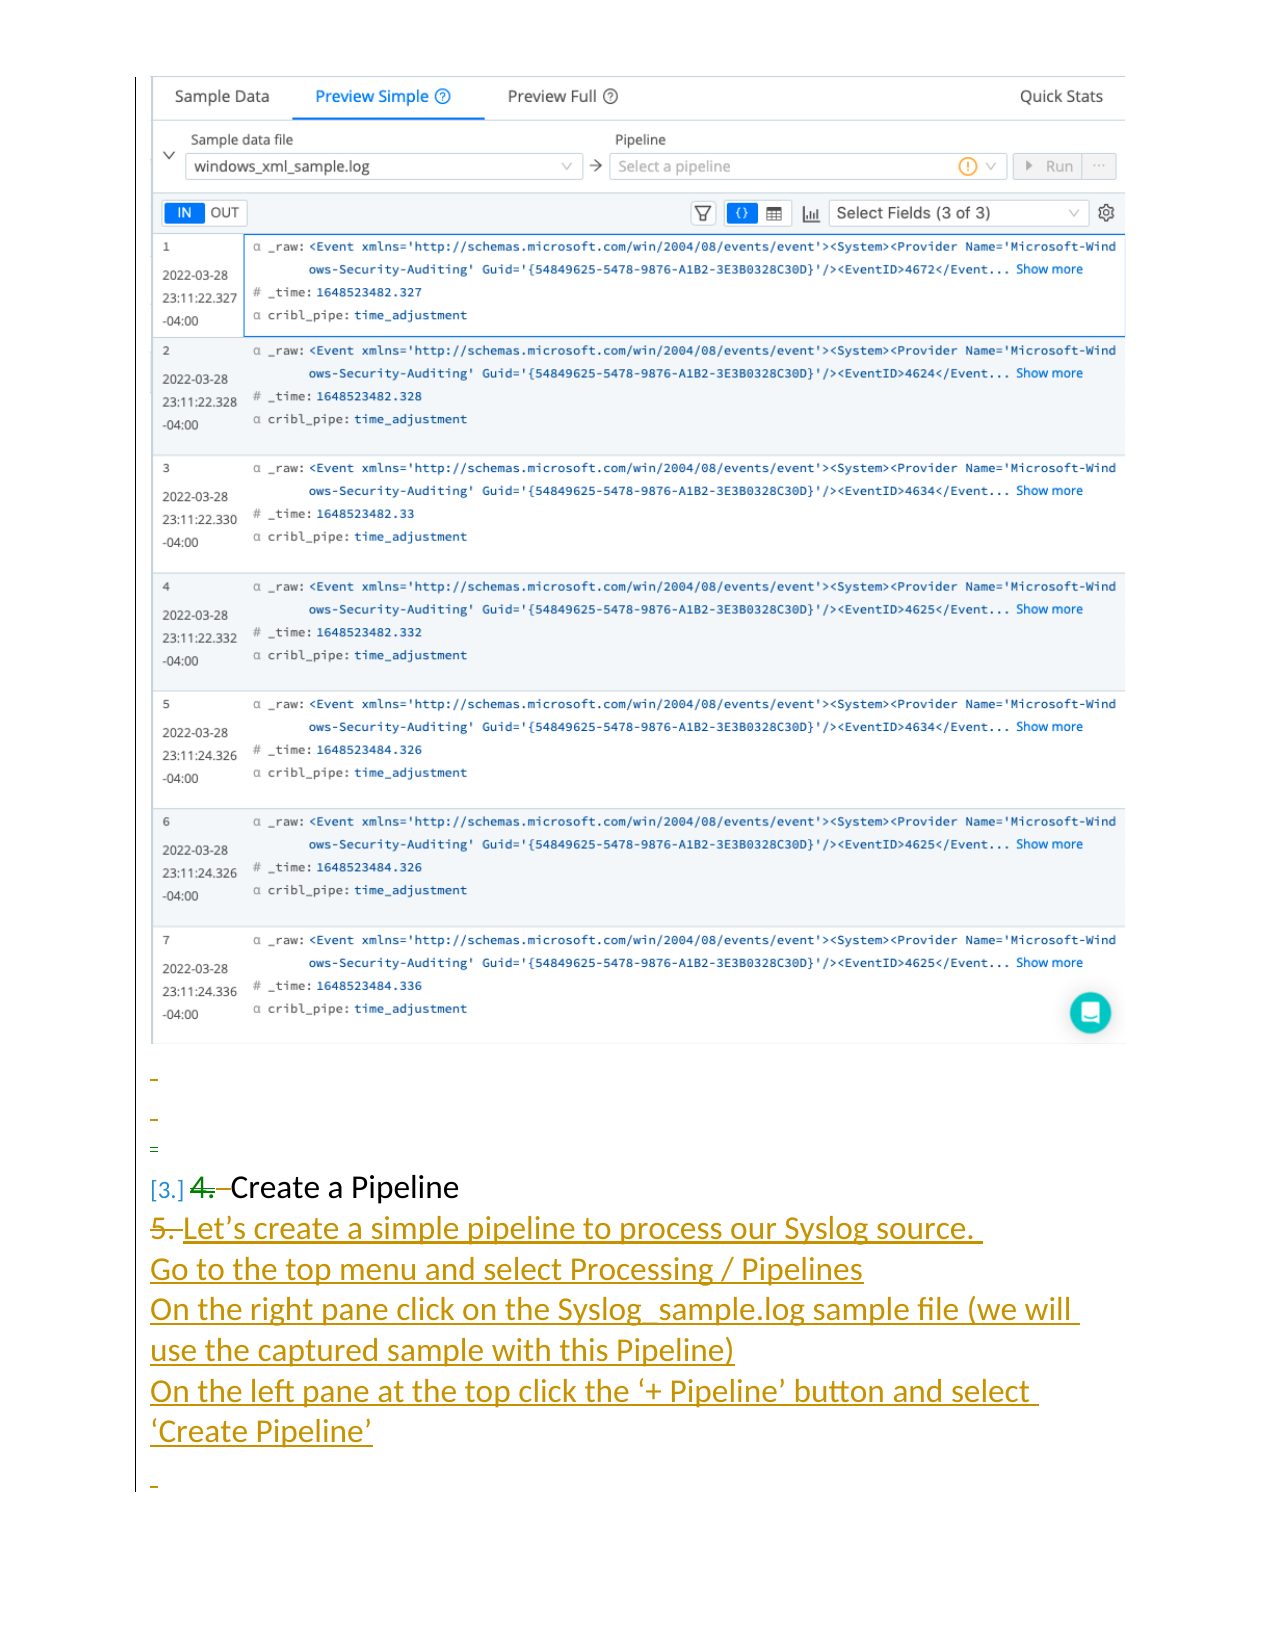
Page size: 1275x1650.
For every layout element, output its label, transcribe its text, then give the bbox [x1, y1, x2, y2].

list Create a Pipeline [150, 1166, 1125, 1207]
picture [150, 76, 1125, 1044]
